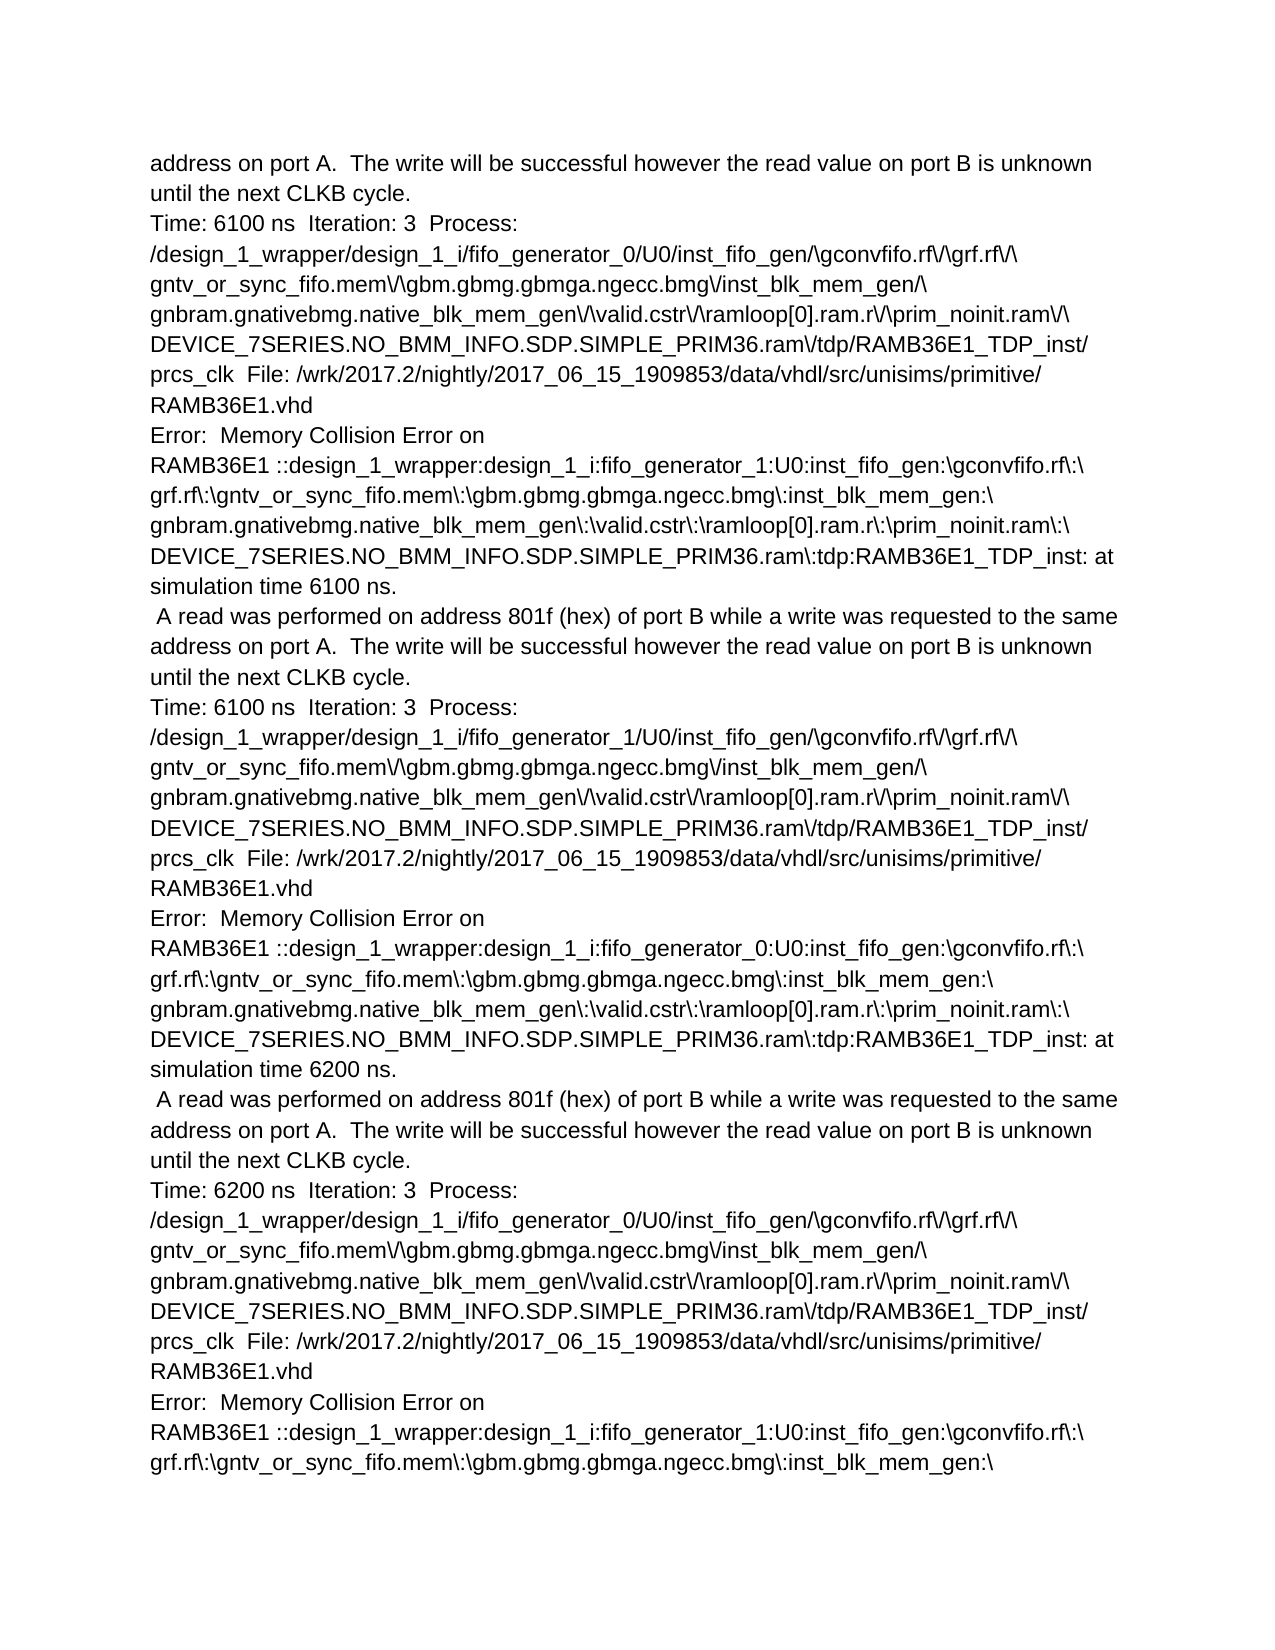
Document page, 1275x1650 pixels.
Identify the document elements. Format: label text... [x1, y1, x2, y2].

text Error: Memory Collision Error on RAMB36E1 ::design_1_wrapper:design_1_i:fifo_generator_1:U0:inst_fifo_gen:\gconvfifo.rf\:\grf.rf\:\gntv_or_sync_fifo.mem\:\gbm.gbmg.gbmga.ngecc.bmg\:inst_blk_mem_gen:\gnbram.gnativebmg.native_blk_mem_gen\:\valid.cstr\:\ramloop[0].ram.r\:\prim_noinit.ram\:\DEVICE_7SERIES.NO_BMM_INFO.SDP.SIMPLE_PRIM36.ram\:tdp:RAMB36E1_TDP_inst: at simulation time 6100 ns. [150, 422, 1125, 599]
text Error: Memory Collision Error on RAMB36E1 ::design_1_wrapper:design_1_i:fifo_generator_0:U0:inst_fifo_gen:\gconvfifo.rf\:\grf.rf\:\gntv_or_sync_fifo.mem\:\gbm.gbmg.gbmga.ngecc.bmg\:inst_blk_mem_gen:\gnbram.gnativebmg.native_blk_mem_gen\:\valid.cstr\:\ramloop[0].ram.r\:\prim_noinit.ram\:\DEVICE_7SERIES.NO_BMM_INFO.SDP.SIMPLE_PRIM36.ram\:tdp:RAMB36E1_TDP_inst: at simulation time 6200 ns. [150, 905, 1125, 1083]
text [150, 150, 1125, 207]
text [150, 1388, 1125, 1475]
text Time: 6100 ns Iteration: 3 Process: /design_1_wrapper/design_1_i/fifo_generator_1/U0/inst_fifo_gen/\gconvfifo.rf\/\grf.rf\/\gntv_or_sync_fifo.mem\/\gbm.gbmg.gbmga.ngecc.bmg\/inst_blk_mem_gen/\gnbram.gnativebmg.native_blk_mem_gen\/\valid.cstr\/\ramloop[0].ram.r\/\prim_noinit.ram\/\DEVICE_7SERIES.NO_BMM_INFO.SDP.SIMPLE_PRIM36.ram\/tdp/RAMB36E1_TDP_inst/prcs_clk File: /wrk/2017.2/nightly/2017_06_15_1909853/data/vhdl/src/unisims/primitive/RAMB36E1.vhd [150, 694, 1125, 901]
text Time: 6100 ns Iteration: 3 Process: /design_1_wrapper/design_1_i/fifo_generator_0/U0/inst_fifo_gen/\gconvfifo.rf\/\grf.rf\/\gntv_or_sync_fifo.mem\/\gbm.gbmg.gbmga.ngecc.bmg\/inst_blk_mem_gen/\gnbram.gnativebmg.native_blk_mem_gen\/\valid.cstr\/\ramloop[0].ram.r\/\prim_noinit.ram\/\DEVICE_7SERIES.NO_BMM_INFO.SDP.SIMPLE_PRIM36.ram\/tdp/RAMB36E1_TDP_inst/prcs_clk File: /wrk/2017.2/nightly/2017_06_15_1909853/data/vhdl/src/unisims/primitive/RAMB36E1.vhd [150, 210, 1125, 418]
text Time: 6200 ns Iteration: 3 Process: /design_1_wrapper/design_1_i/fifo_generator_0/U0/inst_fifo_gen/\gconvfifo.rf\/\grf.rf\/\gntv_or_sync_fifo.mem\/\gbm.gbmg.gbmga.ngecc.bmg\/inst_blk_mem_gen/\gnbram.gnativebmg.native_blk_mem_gen\/\valid.cstr\/\ramloop[0].ram.r\/\prim_noinit.ram\/\DEVICE_7SERIES.NO_BMM_INFO.SDP.SIMPLE_PRIM36.ram\/tdp/RAMB36E1_TDP_inst/prcs_clk File: /wrk/2017.2/nightly/2017_06_15_1909853/data/vhdl/src/unisims/primitive/RAMB36E1.vhd [150, 1177, 1125, 1385]
